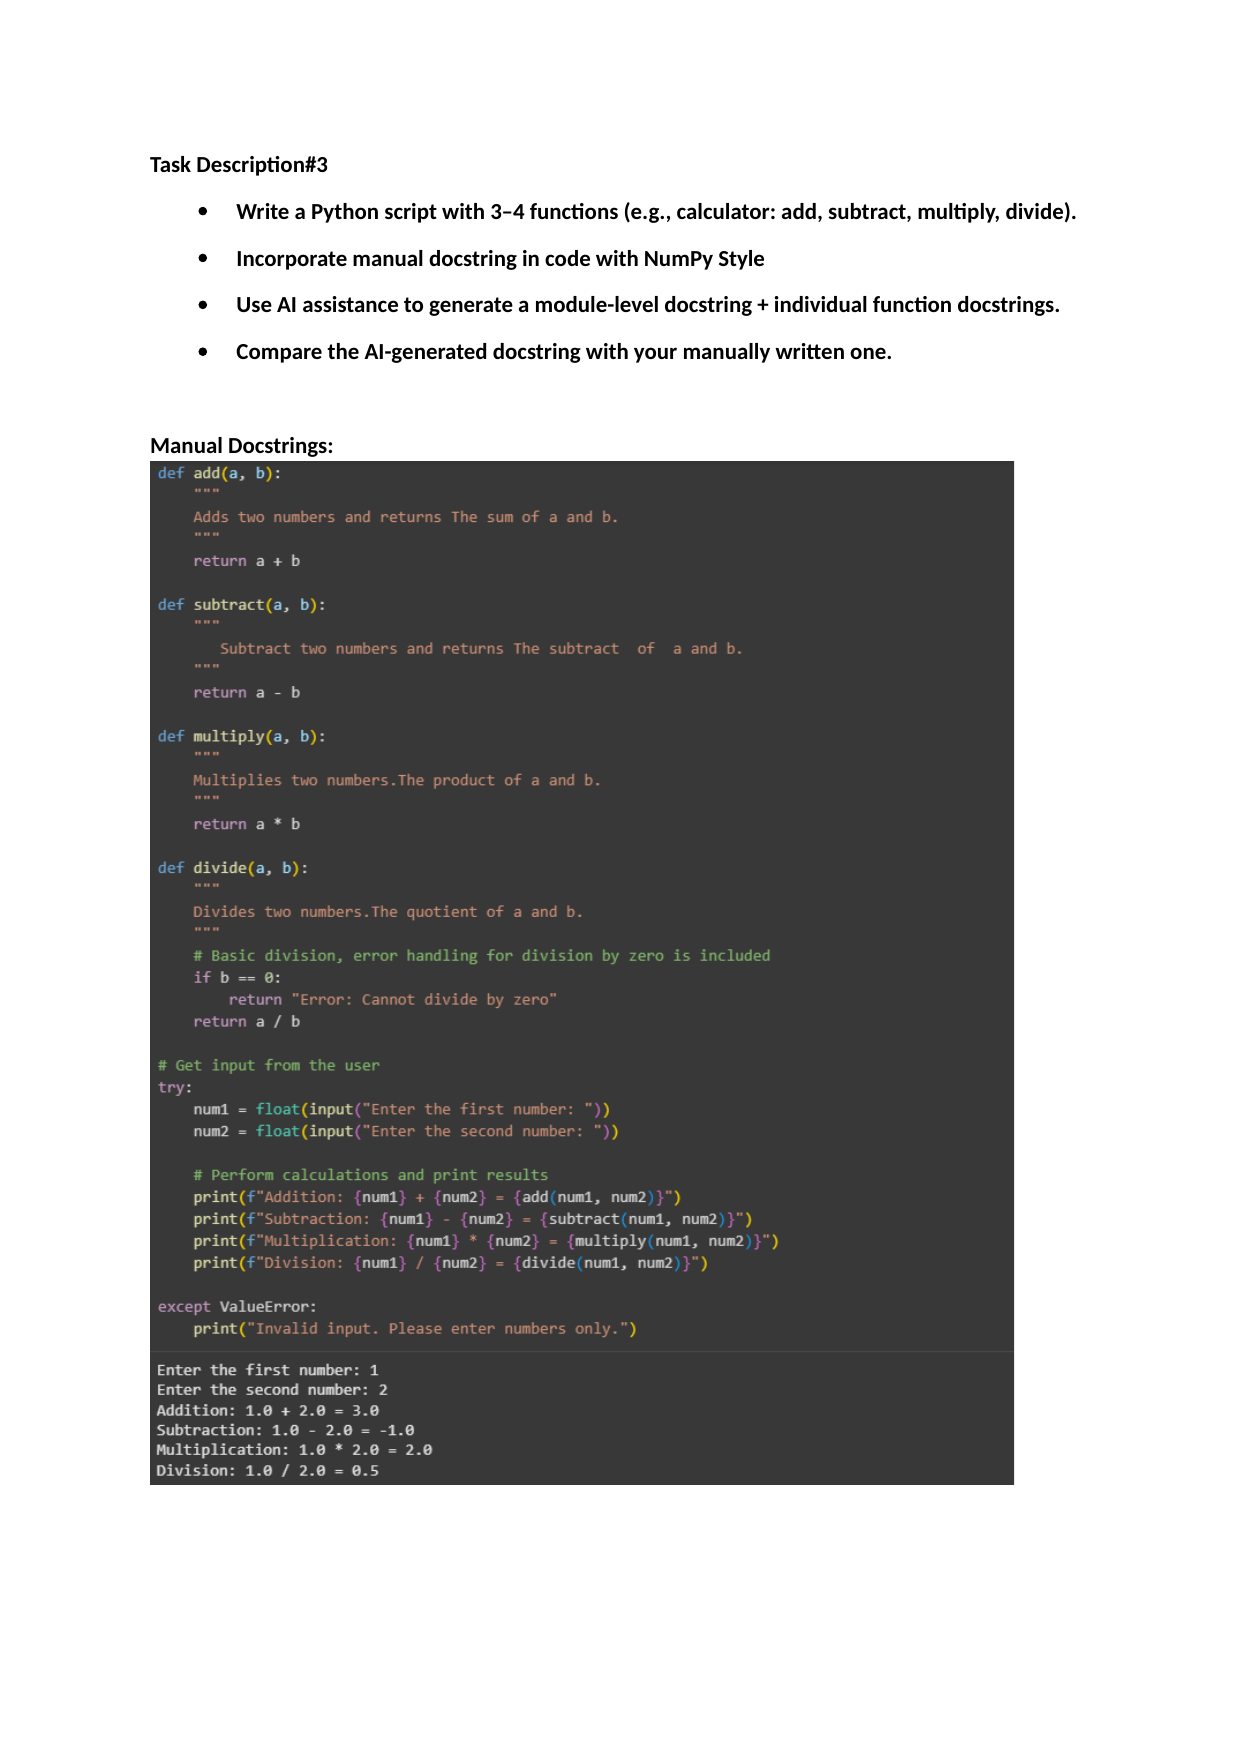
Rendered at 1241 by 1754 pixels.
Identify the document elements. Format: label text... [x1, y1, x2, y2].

list Incorporate manual docstring in code with NumPy Style [199, 244, 1090, 272]
picture [150, 461, 1015, 1485]
list Compare the AI-generated docstring with your manually written one. [199, 337, 1090, 366]
text Task Description#3 [150, 150, 1090, 178]
list Use AI assistance to generate a module-level docstring + individual function docstrings. [199, 291, 1090, 319]
list Write a Python script with 3–4 functions (e.g., calculator: add, subtract, multiply, divide). [199, 197, 1090, 225]
